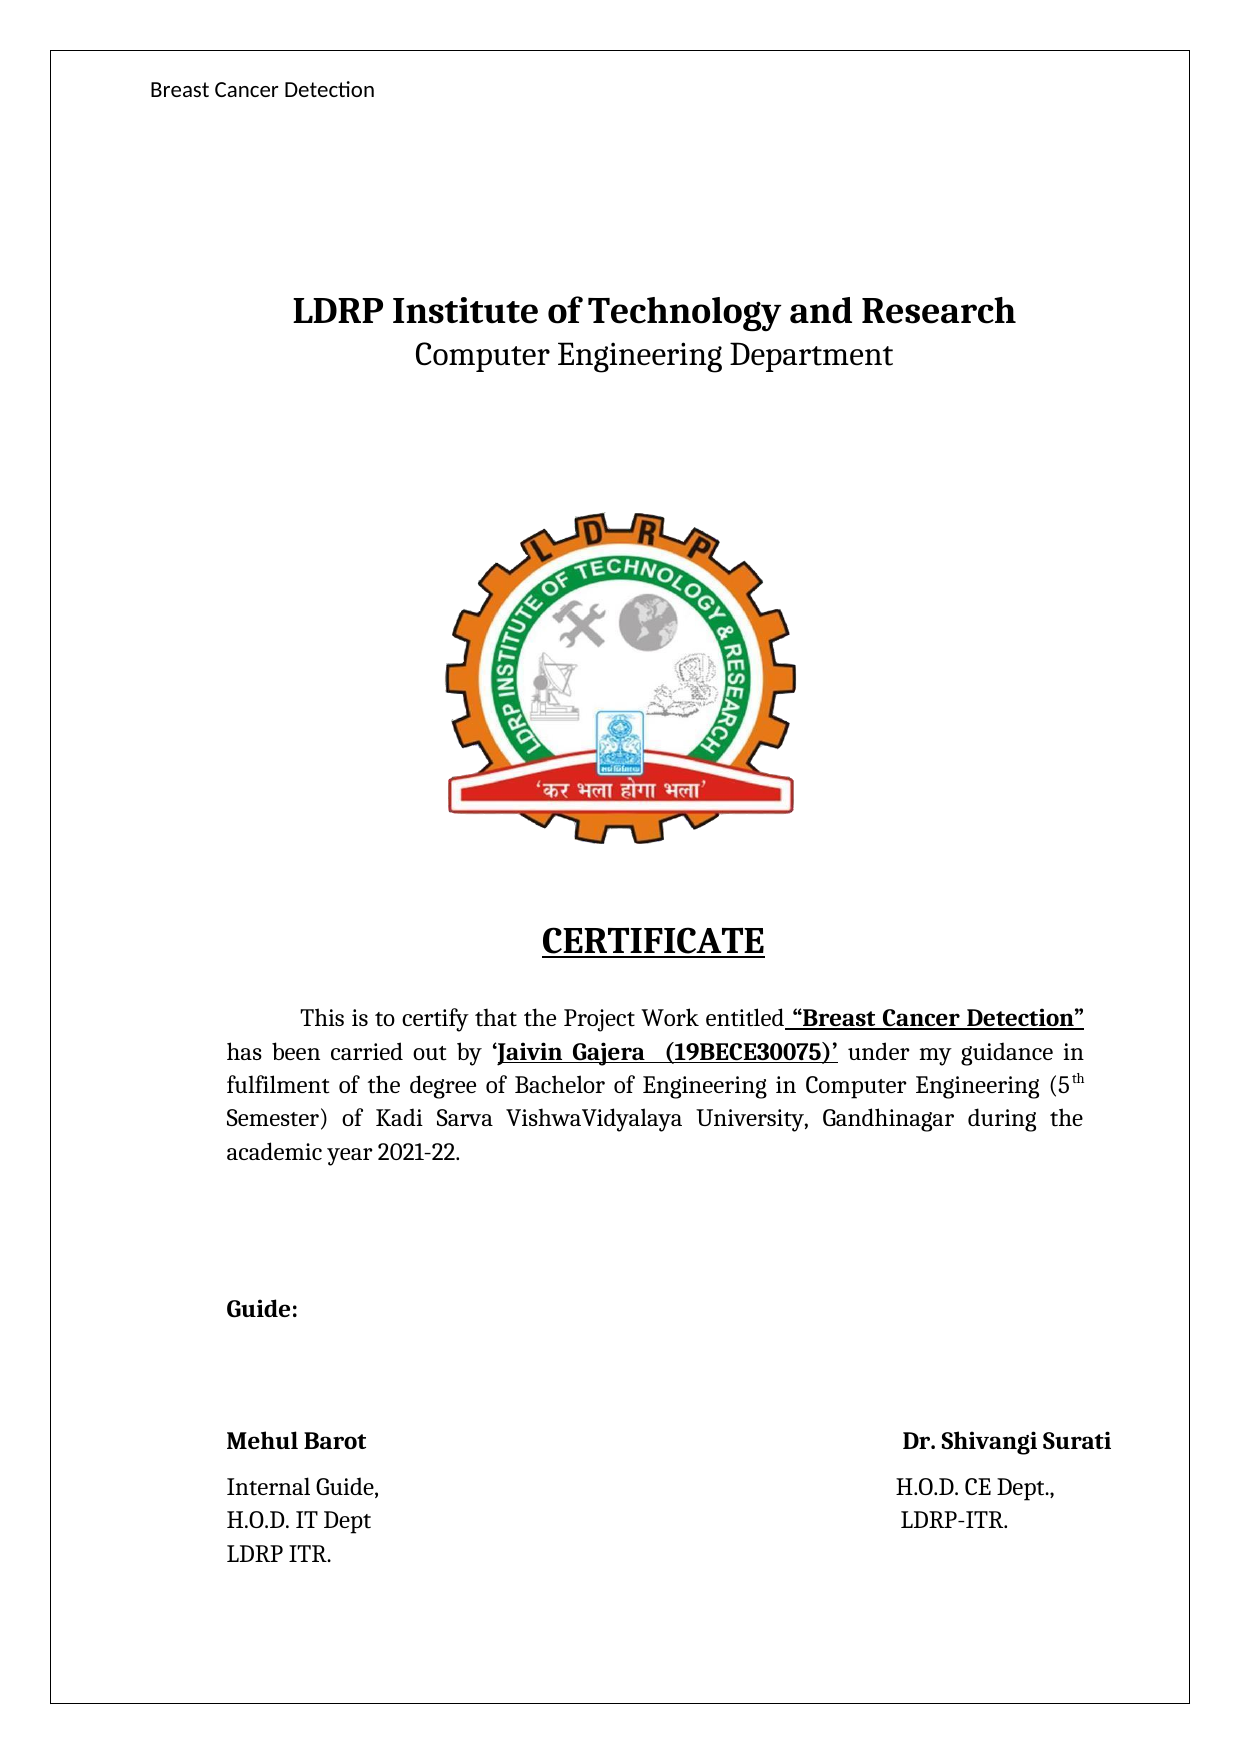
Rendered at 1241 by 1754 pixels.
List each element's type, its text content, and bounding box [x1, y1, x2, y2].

text Mehul Barot Dr. Shivangi Surati [150, 1427, 1090, 1456]
text H.O.D. IT Dept LDRP-ITR. [226, 1506, 1090, 1535]
text LDRP ITR. [226, 1540, 1090, 1569]
text LDRP Institute of Technology and Research [219, 289, 1090, 332]
text Internal Guide, H.O.D. CE Dept., [226, 1472, 1090, 1501]
picture [444, 512, 797, 844]
text This is to certify that the Project Work entitled “Breast Cancer Detection” has been carried out by ‘Jaivin Gajera (19BECE30075)’ under my guidance in fulfilment of the degree of Bachelor of Engineering in Computer Engineering (5th Semester) of Kadi Sarva VishwaVidyalaya University, Gandhinagar during the academic year 2021-22. [226, 1004, 1084, 1166]
text CERTIFICATE [216, 919, 1090, 962]
text Guide: [226, 1295, 1090, 1323]
text Computer Engineering Department [218, 336, 1090, 374]
